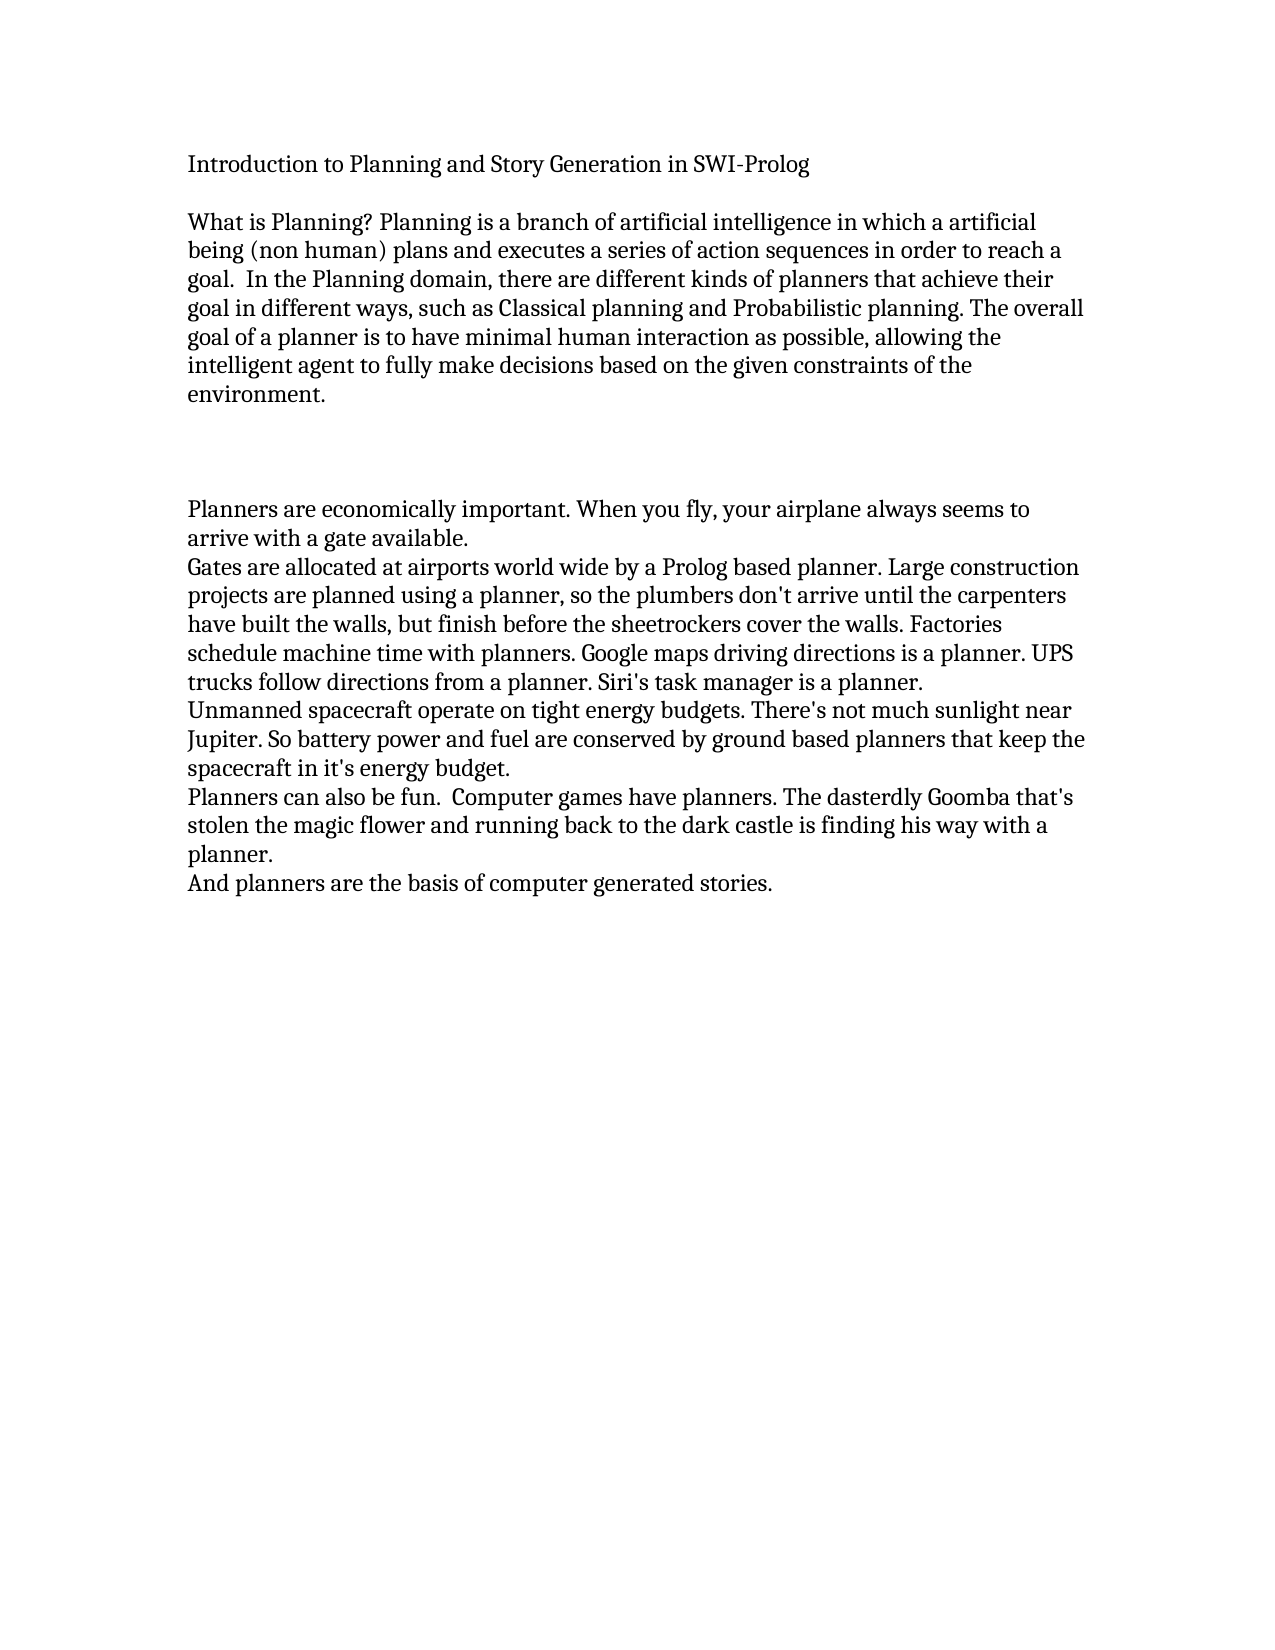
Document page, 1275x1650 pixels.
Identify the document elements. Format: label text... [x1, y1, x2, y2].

text And planners are the basis of computer generated stories. [187, 869, 1087, 897]
text Introduction to Planning and Story Generation in SWI-Prolog [187, 150, 1087, 179]
text Unmanned spacecraft operate on tight energy budgets. There's not much sunlight near Jupiter. So battery power and fuel are conserved by ground based planners that keep the spacecraft in it's energy budget. [187, 696, 1087, 782]
text Gates are allocated at airports world wide by a Prolog based planner. Large construction projects are planned using a planner, so the plumbers don't arrive until the carpenters have built the walls, but finish before the sheetrockers cover the walls. Factories schedule machine time with planners. Google maps driving directions is a planner. UPS trucks follow directions from a planner. Siri's task manager is a planner. [187, 552, 1087, 696]
text What is Planning? Planning is a branch of artificial intelligence in which a artificial being (non human) plans and executes a series of action sequences in order to reach a goal. In the Planning domain, there are different kinds of planners that achieve their goal in different ways, such as Classical planning and Probabilistic planning. The overall goal of a planner is to have minimal human interaction as possible, allowing the intelligent agent to fully make decisions based on the given constraints of the environment. [187, 207, 1087, 409]
text Planners are economically important. When you fly, your airplane always seems to arrive with a gate available. [187, 495, 1087, 552]
text Planners can also be fun. Computer games have planners. The dasterdly Goomba that's stolen the magic flower and running back to the dark castle is finding his way with a planner. [187, 782, 1087, 869]
